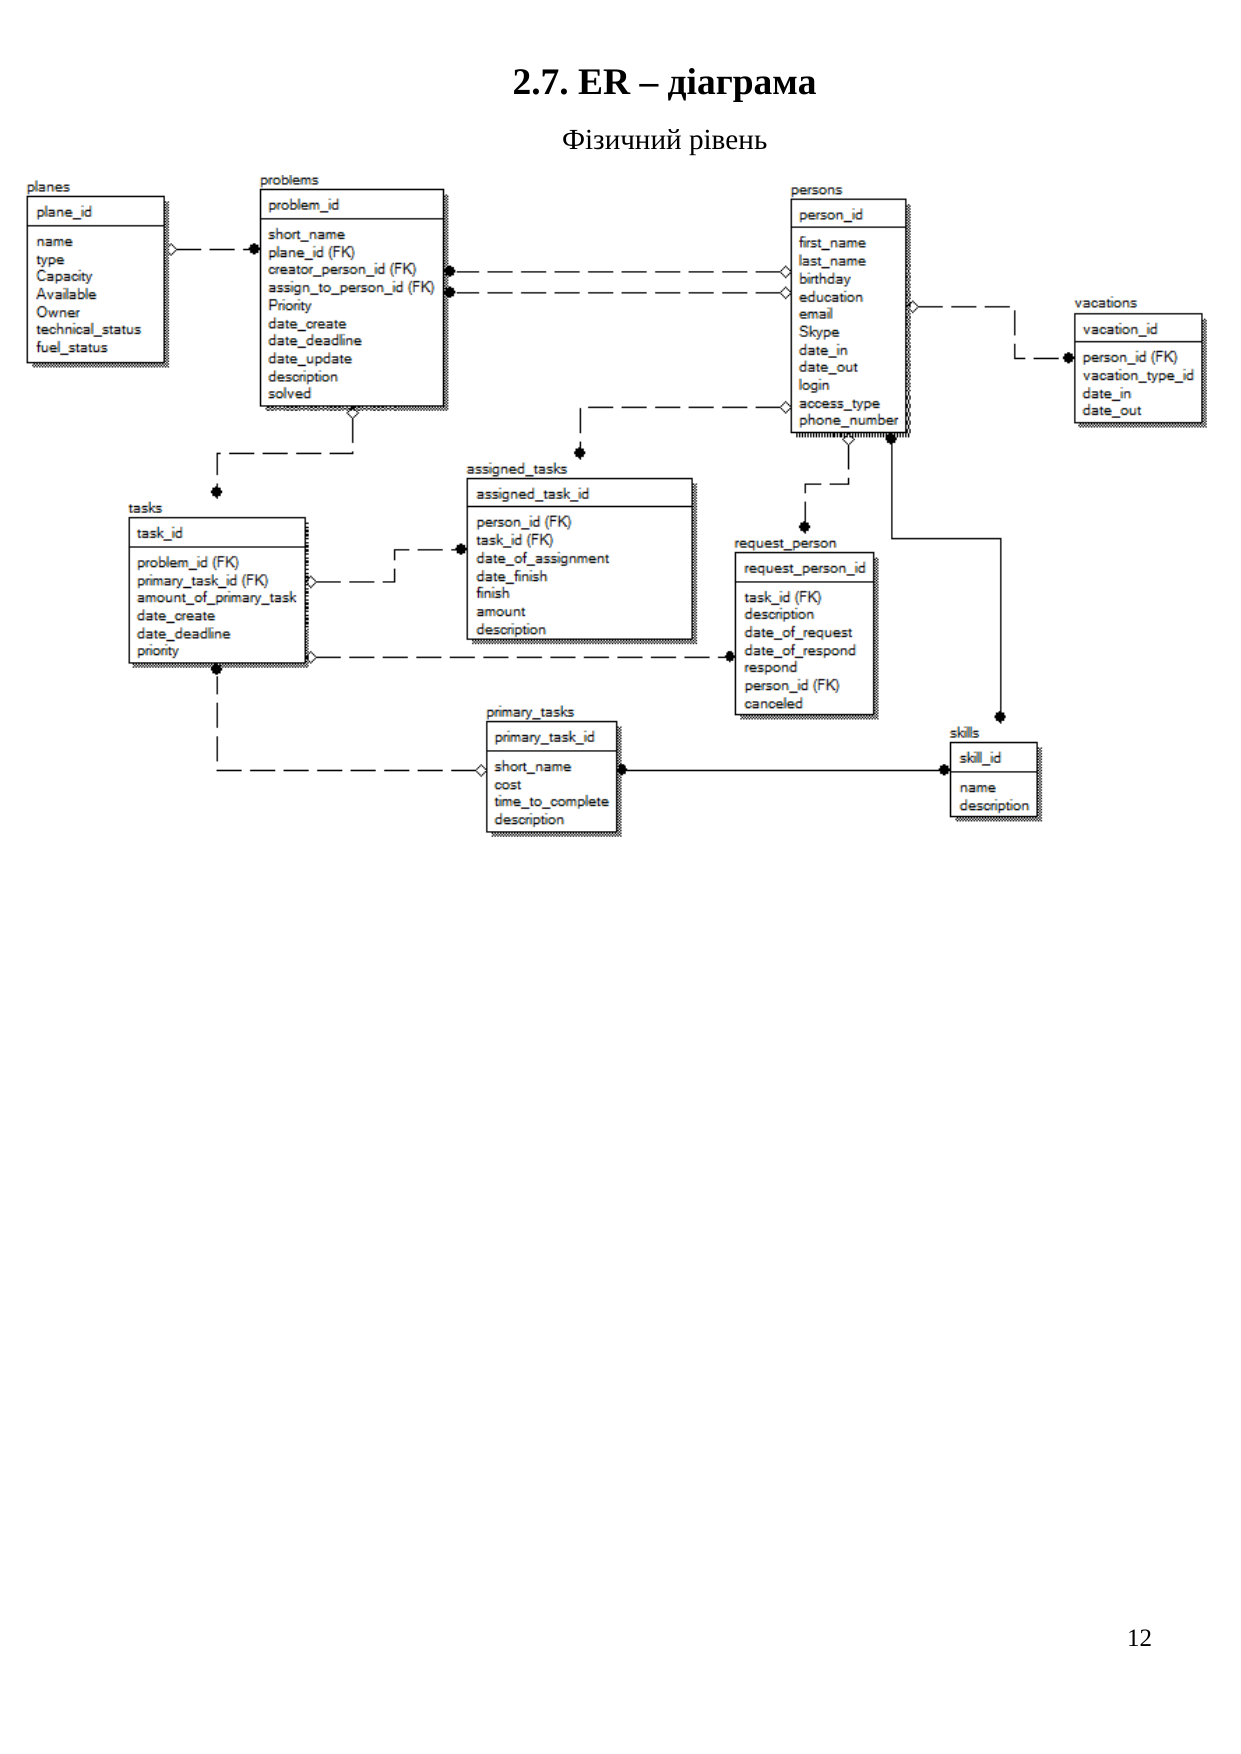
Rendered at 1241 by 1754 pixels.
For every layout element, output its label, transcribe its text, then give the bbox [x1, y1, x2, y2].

text 2.7. ER – діаграма [177, 59, 1152, 102]
text Фізичний рівень [177, 122, 1152, 156]
picture [17, 175, 1209, 840]
